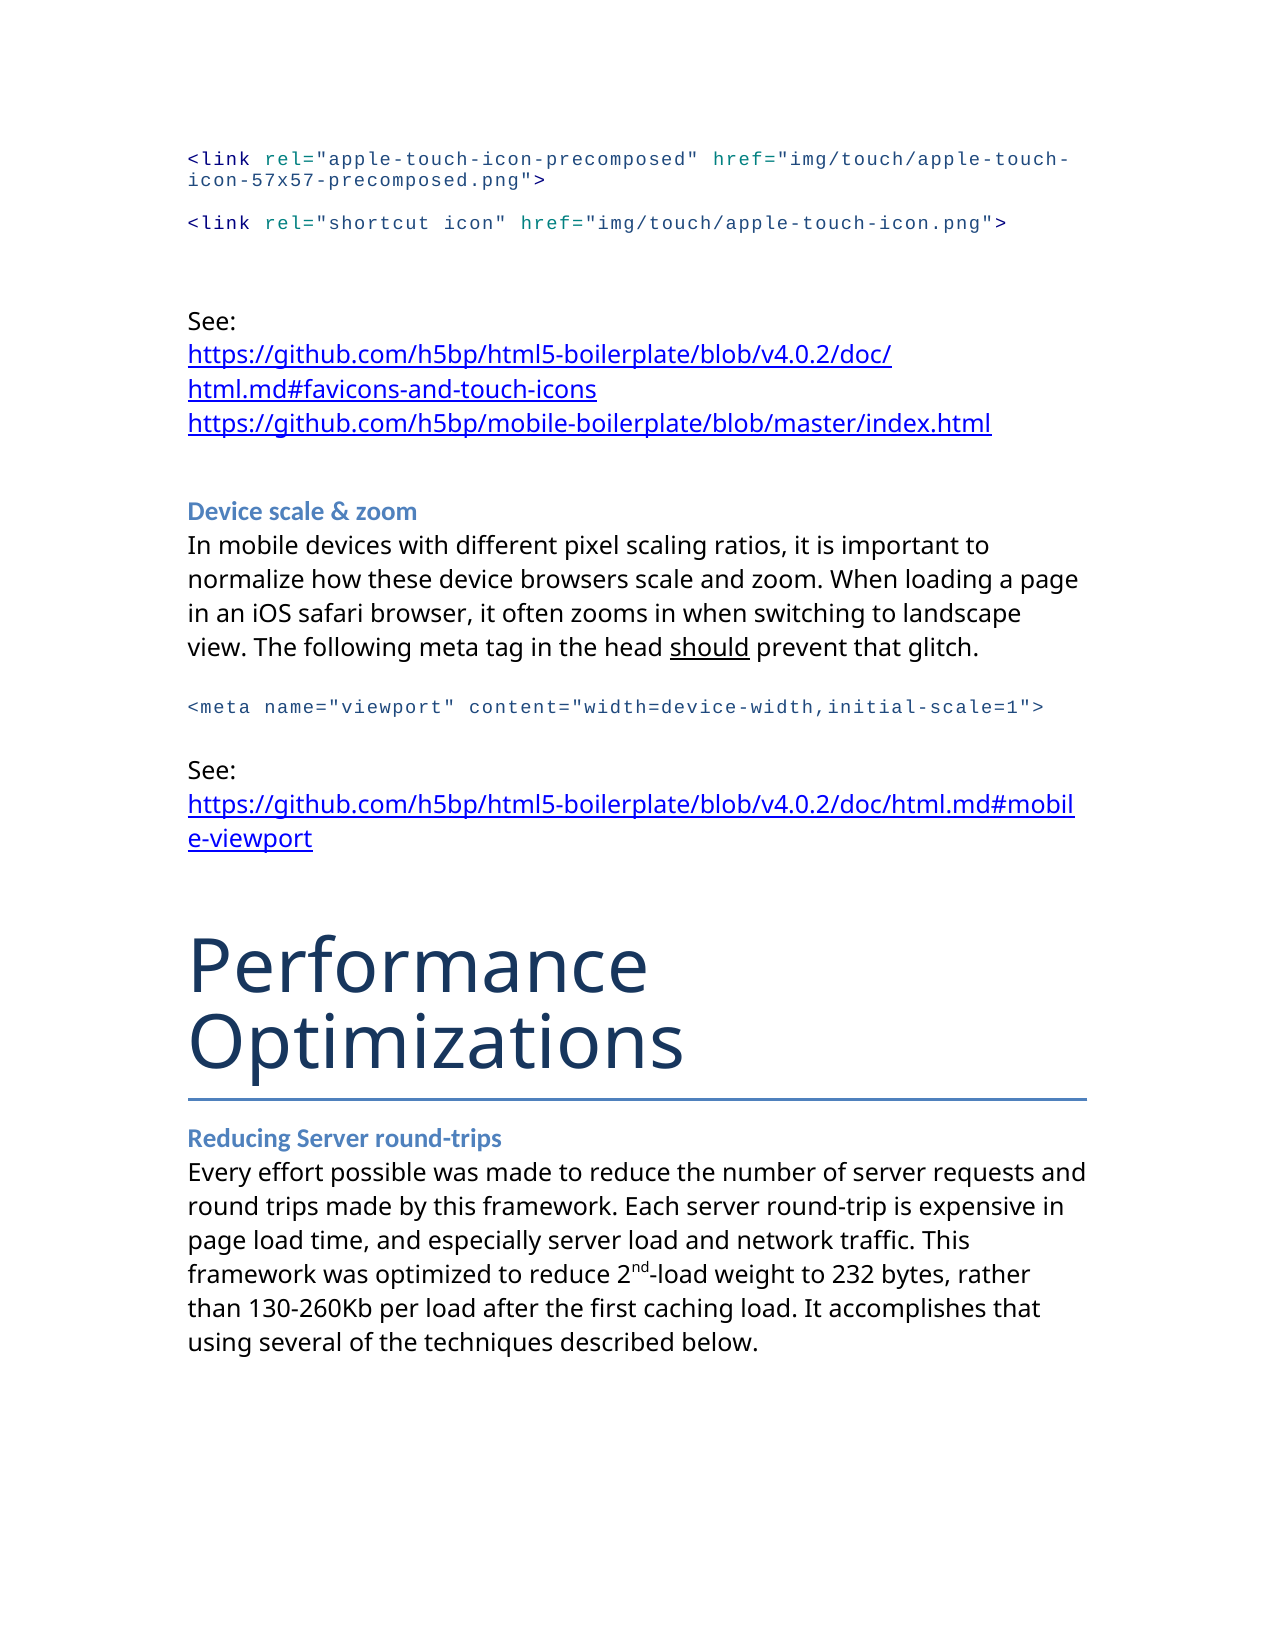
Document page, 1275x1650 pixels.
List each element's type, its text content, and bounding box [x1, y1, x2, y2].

text Every effort possible was made to reduce the number of server requests and round trips made by this framework. Each server round-trip is expensive in page load time, and especially server load and network traffic. This framework was optimized to reduce 2nd-load weight to 232 bytes, rather than 130-260Kb per load after the first caching load. It accomplishes that using several of the techniques described below. [187, 1154, 1087, 1359]
text https://github.com/h5bp/mobile-boilerplate/blob/master/index.html [187, 405, 1087, 439]
subtitle Reducing Server round-trips [187, 1121, 1087, 1154]
subtitle Performance Optimizations [187, 927, 1087, 1101]
text <link rel="apple-touch-icon-precomposed" href="img/touch/apple-touch-icon-57x57-precomposed.png"> [187, 150, 1087, 192]
subtitle Device scale & zoom [187, 494, 1087, 527]
text <link rel="shortcut icon" href="img/touch/apple-touch-icon.png"> [187, 214, 1087, 235]
text https://github.com/h5bp/html5-boilerplate/blob/v4.0.2/doc/html.md#favicons-and-touch-icons [187, 337, 1087, 405]
text See: [187, 303, 1087, 337]
text See: https://github.com/h5bp/html5-boilerplate/blob/v4.0.2/doc/html.md#mobile-viewport [187, 753, 1087, 855]
text In mobile devices with different pixel scaling ratios, it is important to normalize how these device browsers scale and zoom. When loading a page in an iOS safari browser, it often zooms in when switching to landscape view. The following meta tag in the head should prevent that glitch. [187, 527, 1087, 663]
text <meta name="viewport" content="width=device-width,initial-scale=1"> [187, 698, 1087, 719]
